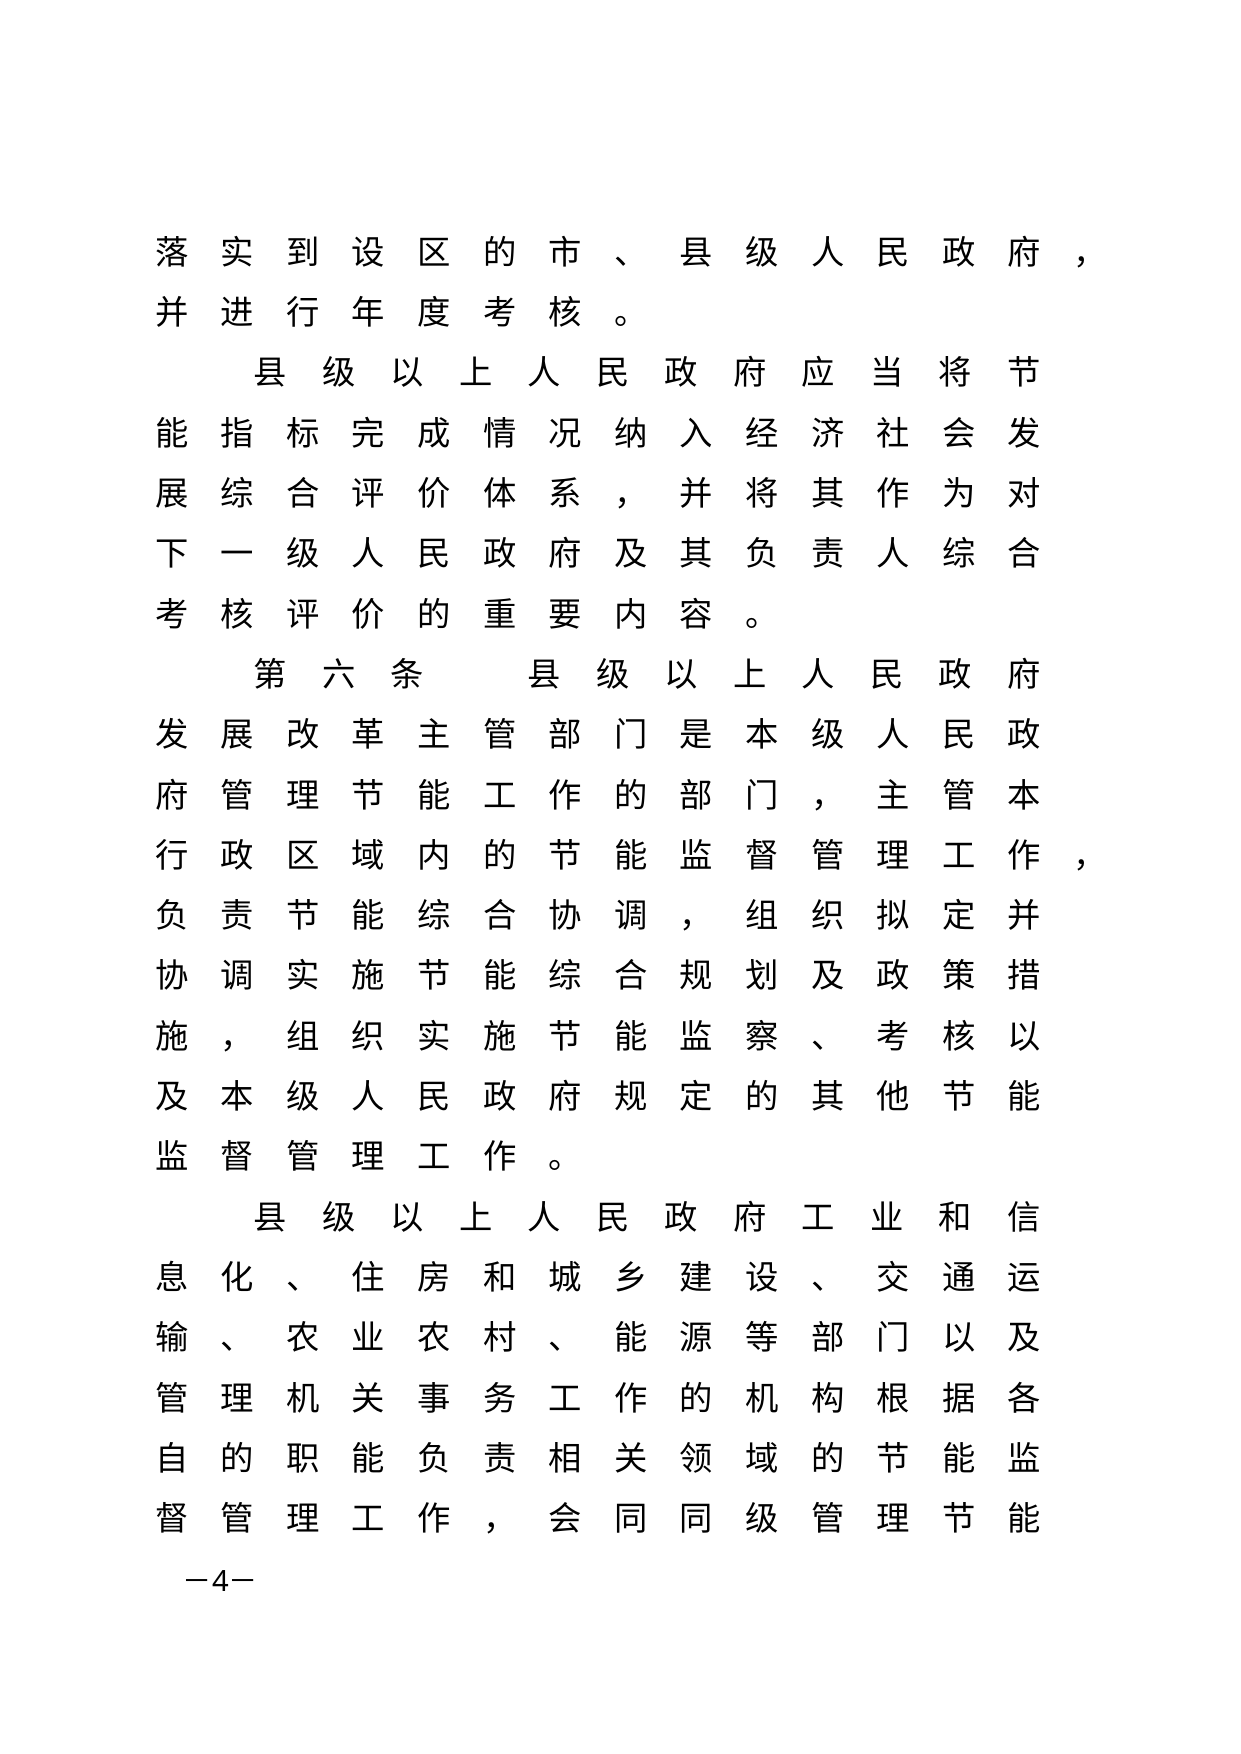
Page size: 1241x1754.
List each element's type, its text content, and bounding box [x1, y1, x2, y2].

text 县级以上人民政府应当将节能指标完成情况纳入经济社会发展综合评价体系，并将其作为对下一级人民政府及其负责人综合考核评价的重要内容。 [155, 340, 1073, 642]
text 省人民政府应当建立科学、完整、统一的节能统计、监测和考核体系，将节能目标逐级分解落实到设区的市、县级人民政府，并进行年度考核。 [155, 219, 1073, 340]
text 县级以上人民政府工业和信息化、住房和城乡建设、交通运输、农业农村、能源等部门以及管理机关事务工作的机构根据各自的职能负责相关领域的节能监督管理工作，会同同级管理节能工作的部门制定相关领域节能规划及政策措施，并接受同级人民政府管理节能工作的部门的指导。 [155, 1184, 1073, 1546]
text 第六条 县级以上人民政府发展改革主管部门是本级人民政府管理节能工作的部门，主管本行政区域内的节能监督管理工作，负责节能综合协调，组织拟定并协调实施节能综合规划及政策措施，组织实施节能监察、考核以及本级人民政府规定的其他节能监督管理工作。 [155, 642, 1073, 1184]
